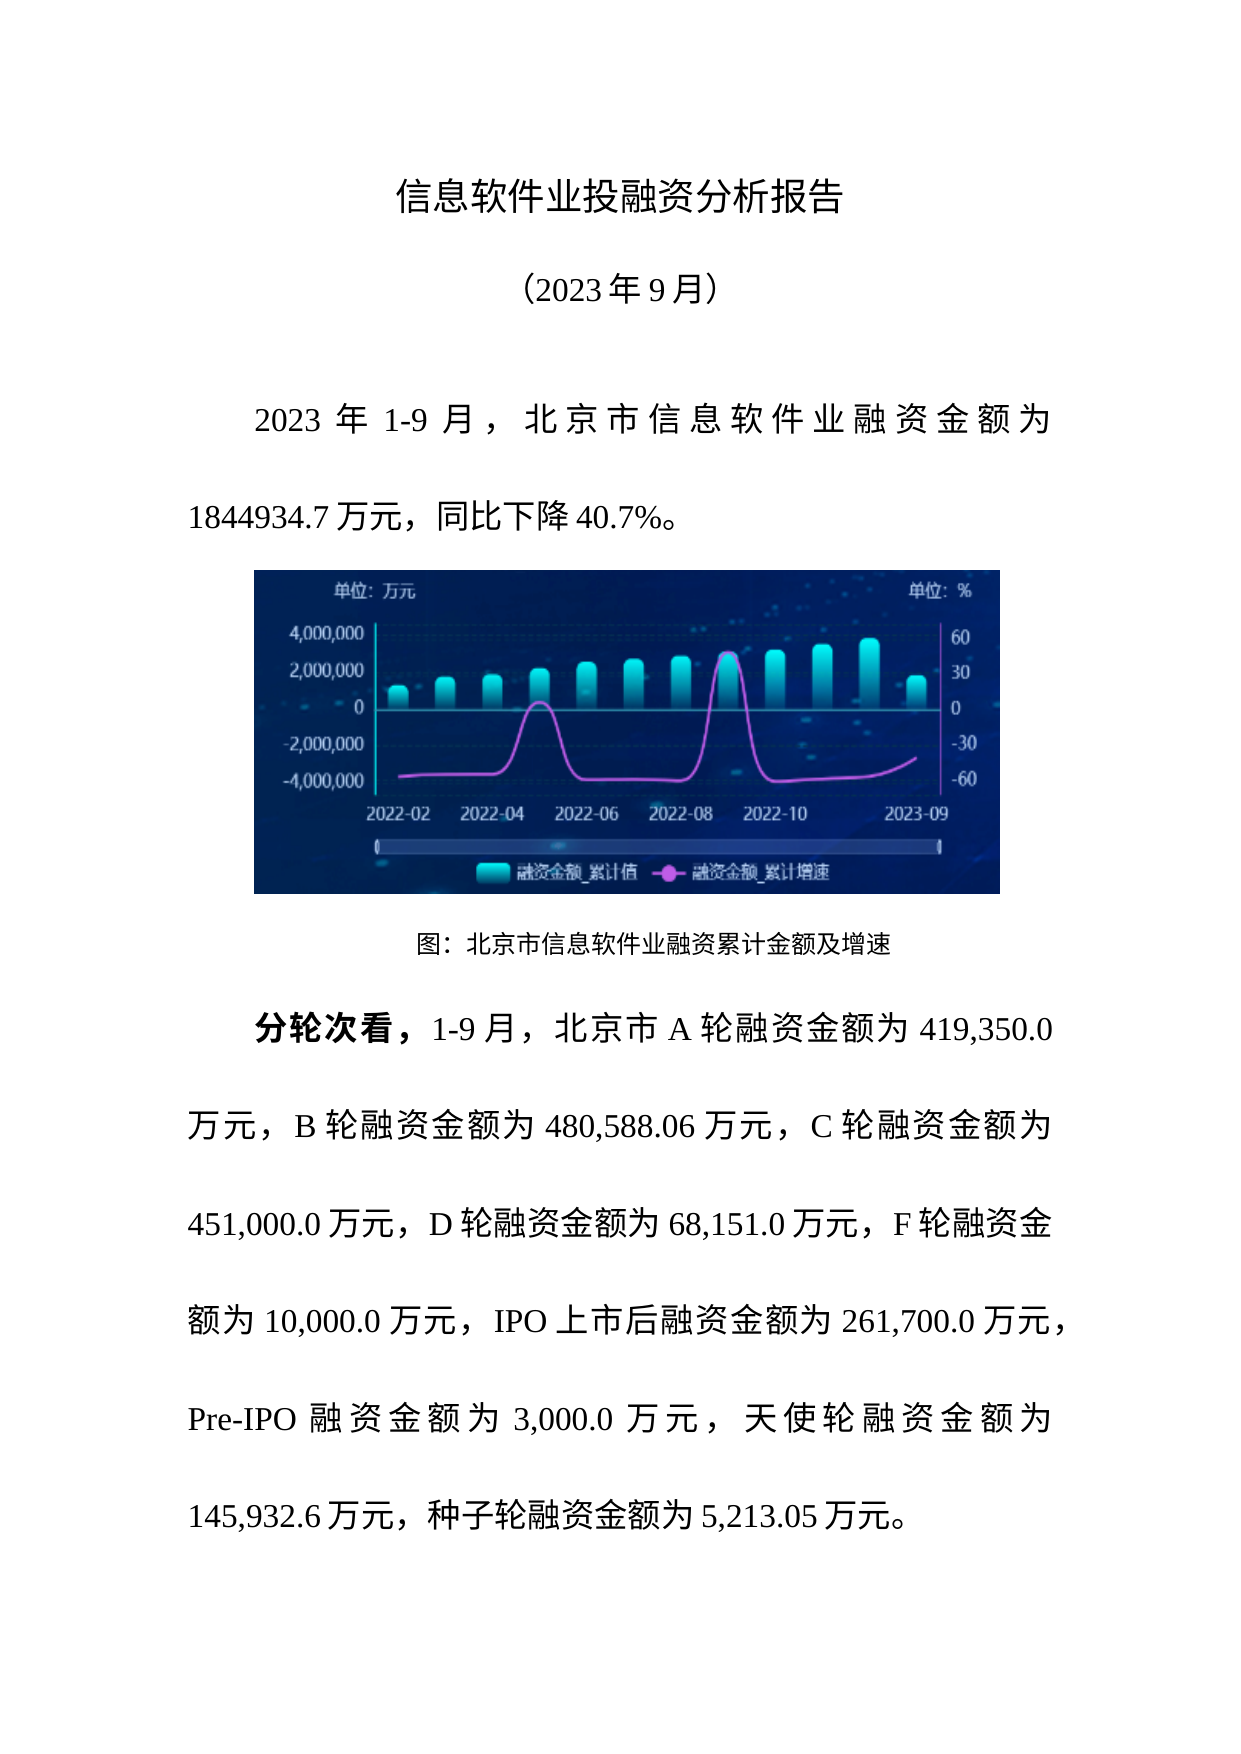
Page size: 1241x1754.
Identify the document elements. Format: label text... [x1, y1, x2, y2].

text 2023年1-9月，北京市信息软件业融资金额为1844934.7万元，同比下降40.7%。 [187, 384, 1053, 547]
text （2023年9月） [187, 254, 1053, 368]
text 分轮次看，1-9月，北京市A轮融资金额为419,350.0万元，B轮融资金额为480,588.06万元，C轮融资金额为451,000.0万元，D轮融资金额为68,151.0万元，F轮融资金额为10,000.0万元，IPO上市后融资金额为261,700.0万元，Pre-IPO融资金额为3,000.0万元，天使轮融资金额为145,932.6万元，种子轮融资金额为5,213.05万元。 [187, 993, 1053, 1546]
picture [254, 570, 1000, 894]
text 图：北京市信息软件业融资累计金额及增速 [187, 910, 1053, 975]
text 信息软件业投融资分析报告 [187, 162, 1053, 227]
